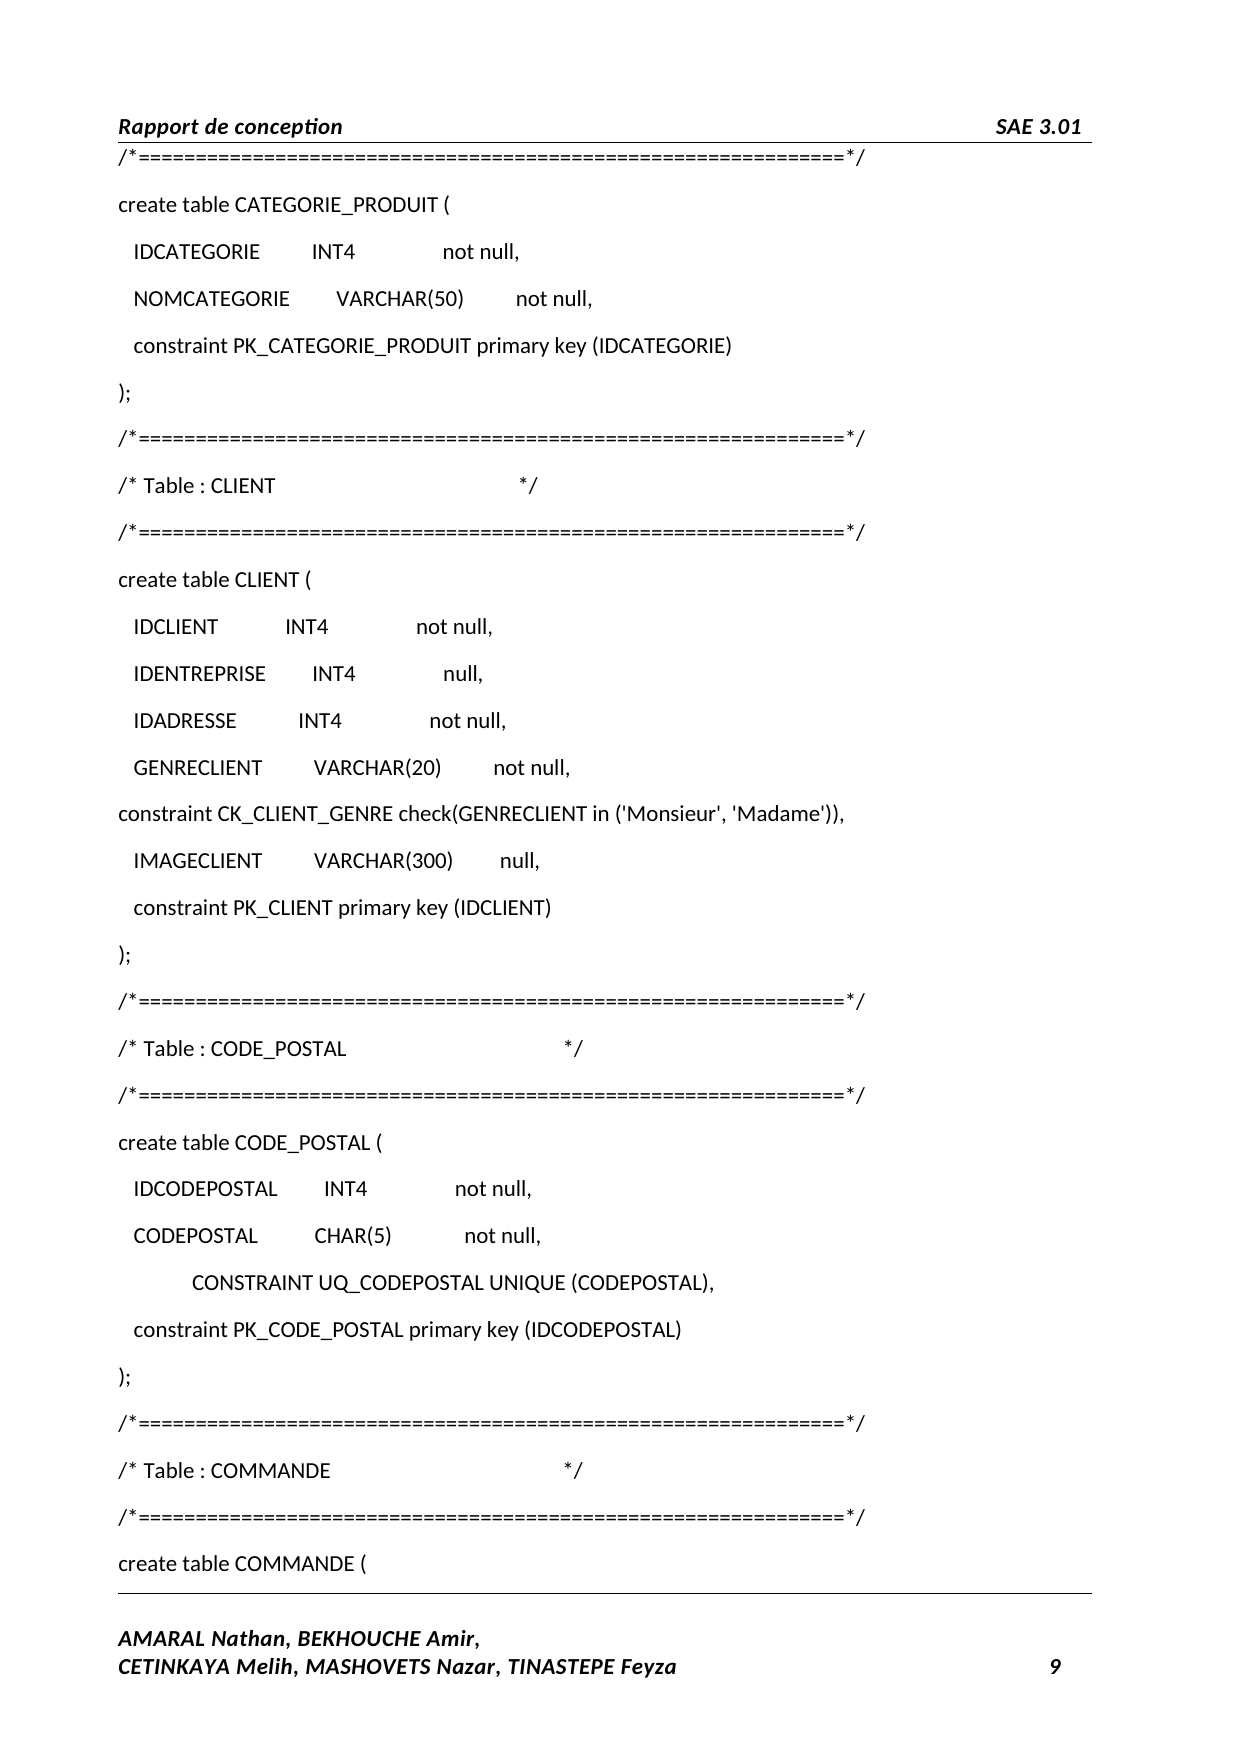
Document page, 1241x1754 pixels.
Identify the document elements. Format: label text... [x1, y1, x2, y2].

text CODEPOSTAL CHAR(5) not null, [118, 1221, 1092, 1249]
text CONSTRAINT UQ_CODEPOSTAL UNIQUE (CODEPOSTAL), [118, 1268, 1092, 1296]
text constraint PK_CLIENT primary key (IDCLIENT) [118, 893, 1092, 921]
text create table COMMANDE ( [118, 1549, 1092, 1578]
text /*==============================================================*/ [118, 1081, 1092, 1109]
text create table CLIENT ( [118, 565, 1092, 593]
text /*==============================================================*/ [118, 518, 1092, 546]
text /* Table : CLIENT */ [118, 471, 1092, 499]
text constraint PK_CATEGORIE_PRODUIT primary key (IDCATEGORIE) [118, 331, 1092, 359]
text /* Table : COMMANDE */ [118, 1456, 1092, 1484]
text ); [118, 1362, 1092, 1390]
text constraint PK_CODE_POSTAL primary key (IDCODEPOSTAL) [118, 1315, 1092, 1343]
text /*==============================================================*/ [118, 987, 1092, 1015]
text ); [118, 378, 1092, 406]
text /*==============================================================*/ [118, 424, 1092, 453]
text /*==============================================================*/ [118, 1503, 1092, 1531]
text create table CODE_POSTAL ( [118, 1128, 1092, 1156]
text IDCATEGORIE INT4 not null, [118, 237, 1092, 265]
text IDENTREPRISE INT4 null, [118, 659, 1092, 687]
text NOMCATEGORIE VARCHAR(50) not null, [118, 284, 1092, 312]
text /* Table : CODE_POSTAL */ [118, 1034, 1092, 1062]
text create table CATEGORIE_PRODUIT ( [118, 190, 1092, 218]
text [118, 143, 1092, 171]
text constraint CK_CLIENT_GENRE check(GENRECLIENT in ('Monsieur', 'Madame')), [118, 799, 1092, 828]
text IDADRESSE INT4 not null, [118, 706, 1092, 734]
text GENRECLIENT VARCHAR(20) not null, [118, 753, 1092, 781]
text IMAGECLIENT VARCHAR(300) null, [118, 846, 1092, 874]
text IDCLIENT INT4 not null, [118, 612, 1092, 640]
text /*==============================================================*/ [118, 1409, 1092, 1437]
text ); [118, 940, 1092, 968]
text IDCODEPOSTAL INT4 not null, [118, 1174, 1092, 1203]
